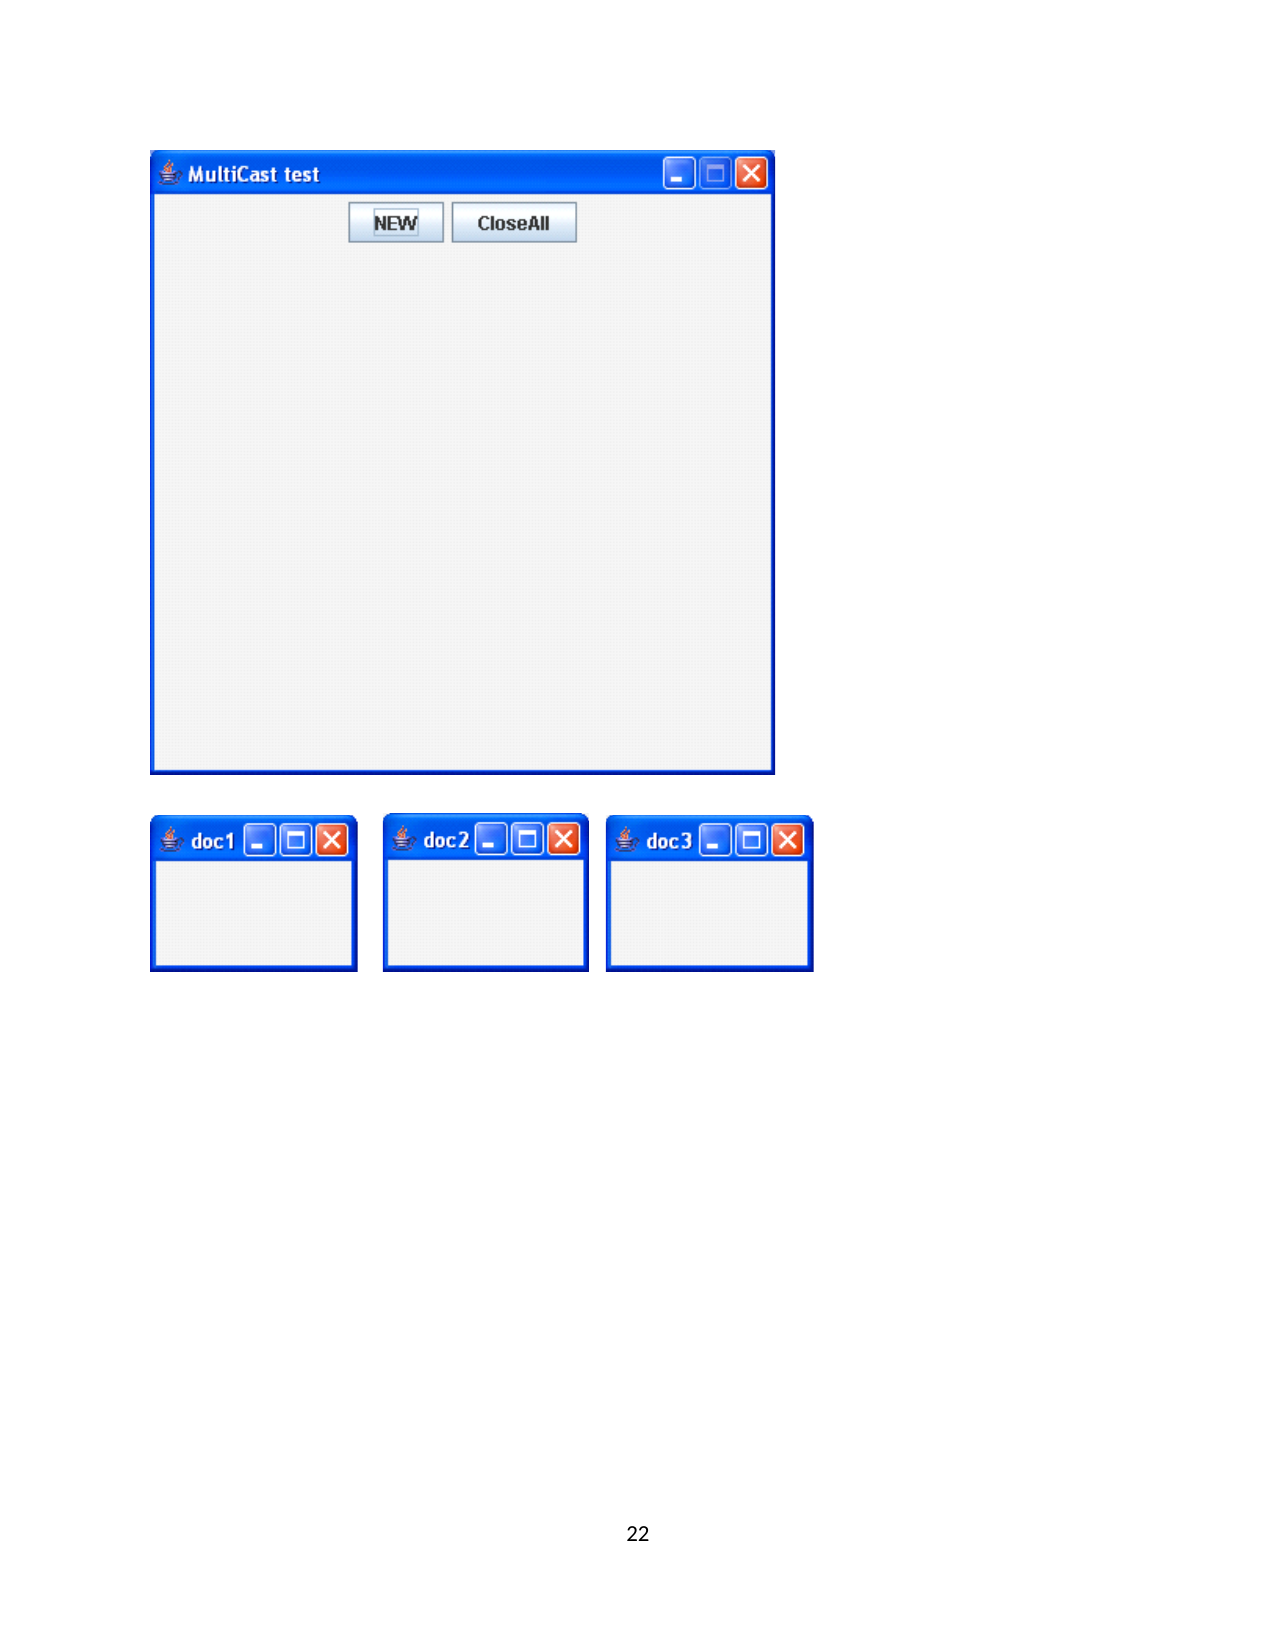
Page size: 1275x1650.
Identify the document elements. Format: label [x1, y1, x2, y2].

picture [382, 813, 589, 972]
picture [605, 815, 814, 972]
picture [150, 815, 358, 972]
picture [150, 150, 775, 775]
